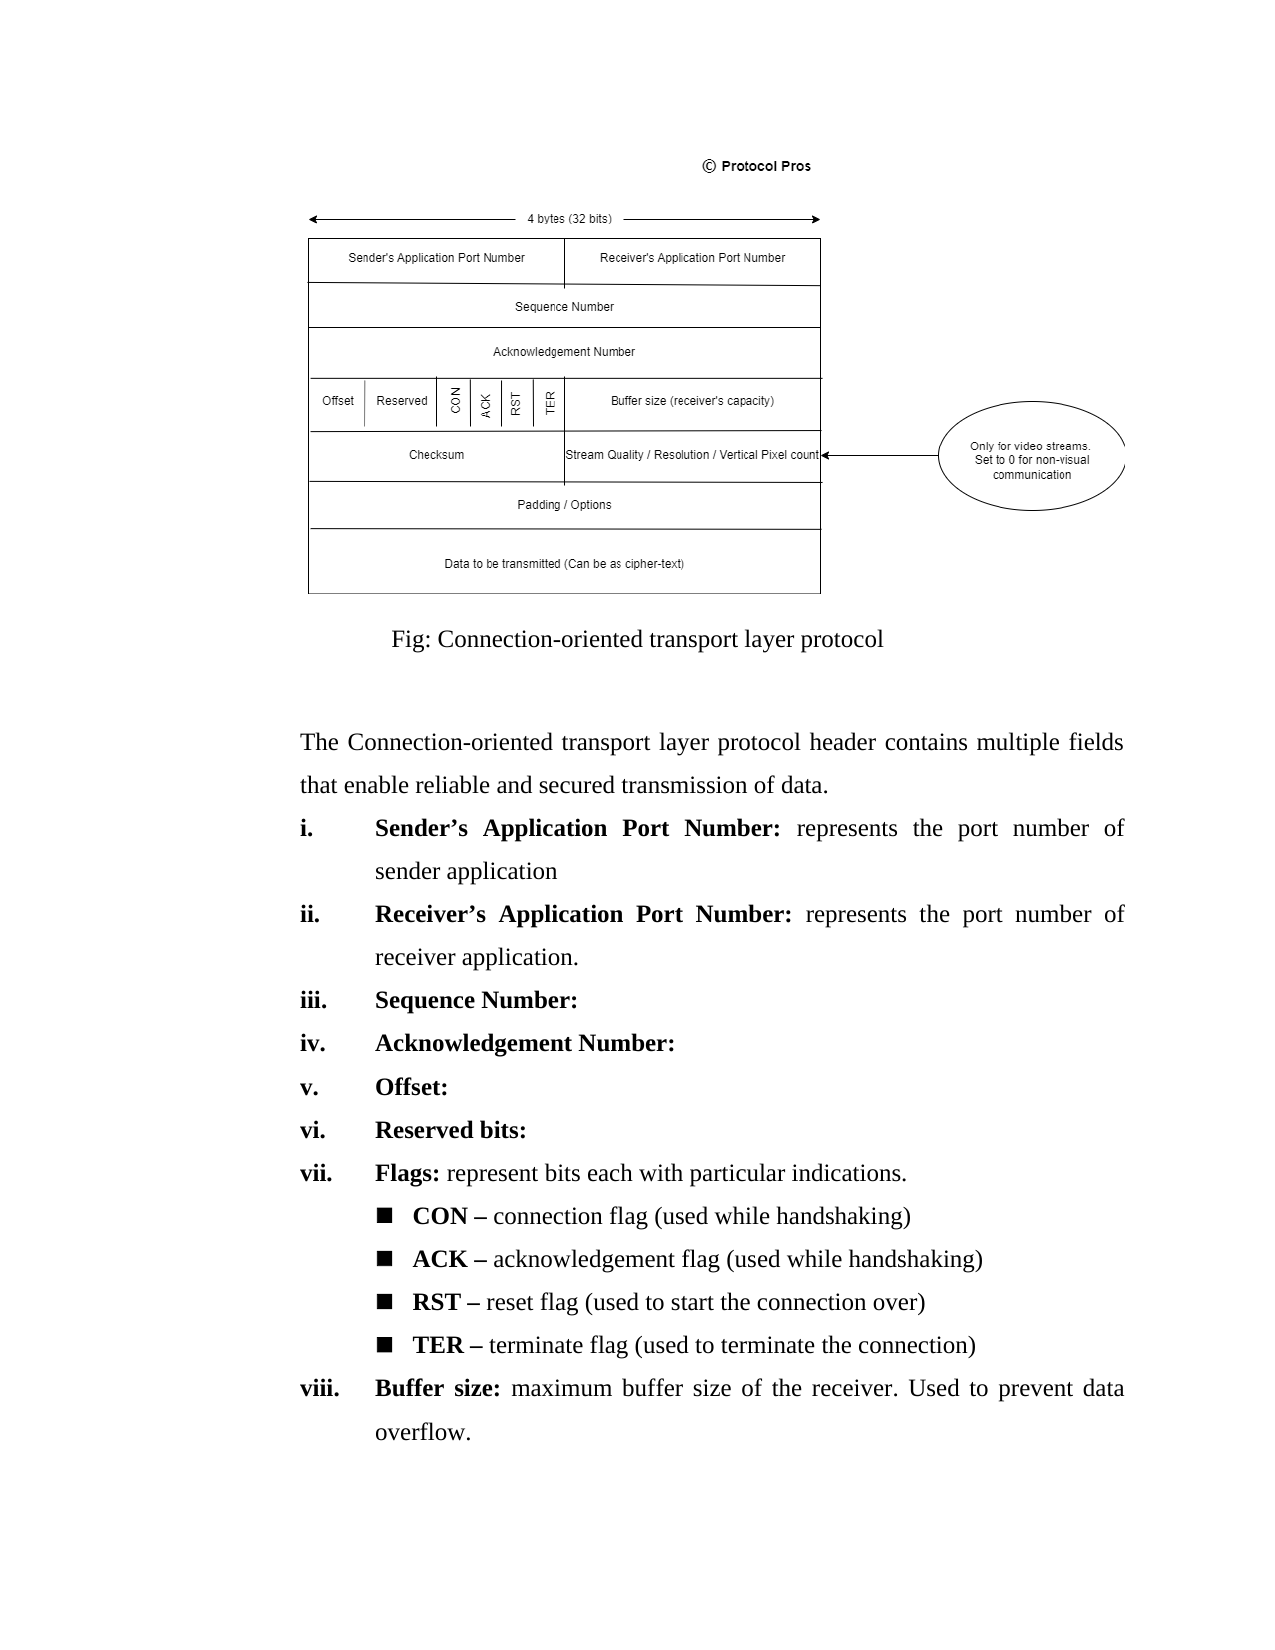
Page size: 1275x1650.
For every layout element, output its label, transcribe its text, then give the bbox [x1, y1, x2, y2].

list Buffer size: maximum buffer size of the receiver. Used to prevent data overflow. [300, 1373, 1125, 1445]
list TER – terminate flag (used to terminate the connection) [375, 1330, 1125, 1359]
list RST – reset flag (used to start the connection over) [375, 1287, 1125, 1316]
list Sender’s Application Port Number: represents the port number of sender application [300, 813, 1125, 885]
text Fig: Connection-oriented transport layer protocol [150, 624, 1125, 652]
list Acknowledgement Number: [300, 1028, 1125, 1057]
list Sequence Number: [300, 985, 1125, 1014]
list Flags: represent bits each with particular indications. [300, 1158, 1125, 1187]
list CON – connection flag (used while handshaking) [375, 1201, 1125, 1230]
picture [301, 150, 1125, 594]
list ACK – acknowledgement flag (used while handshaking) [375, 1244, 1125, 1273]
list Receiver’s Application Port Number: represents the port number of receiver application. [300, 899, 1125, 971]
list Reserved bits: [300, 1115, 1125, 1143]
list The Connection-oriented transport layer protocol header contains multiple fields that enable reliable and secured transmission of data. [300, 727, 1125, 798]
list Offset: [300, 1072, 1125, 1100]
